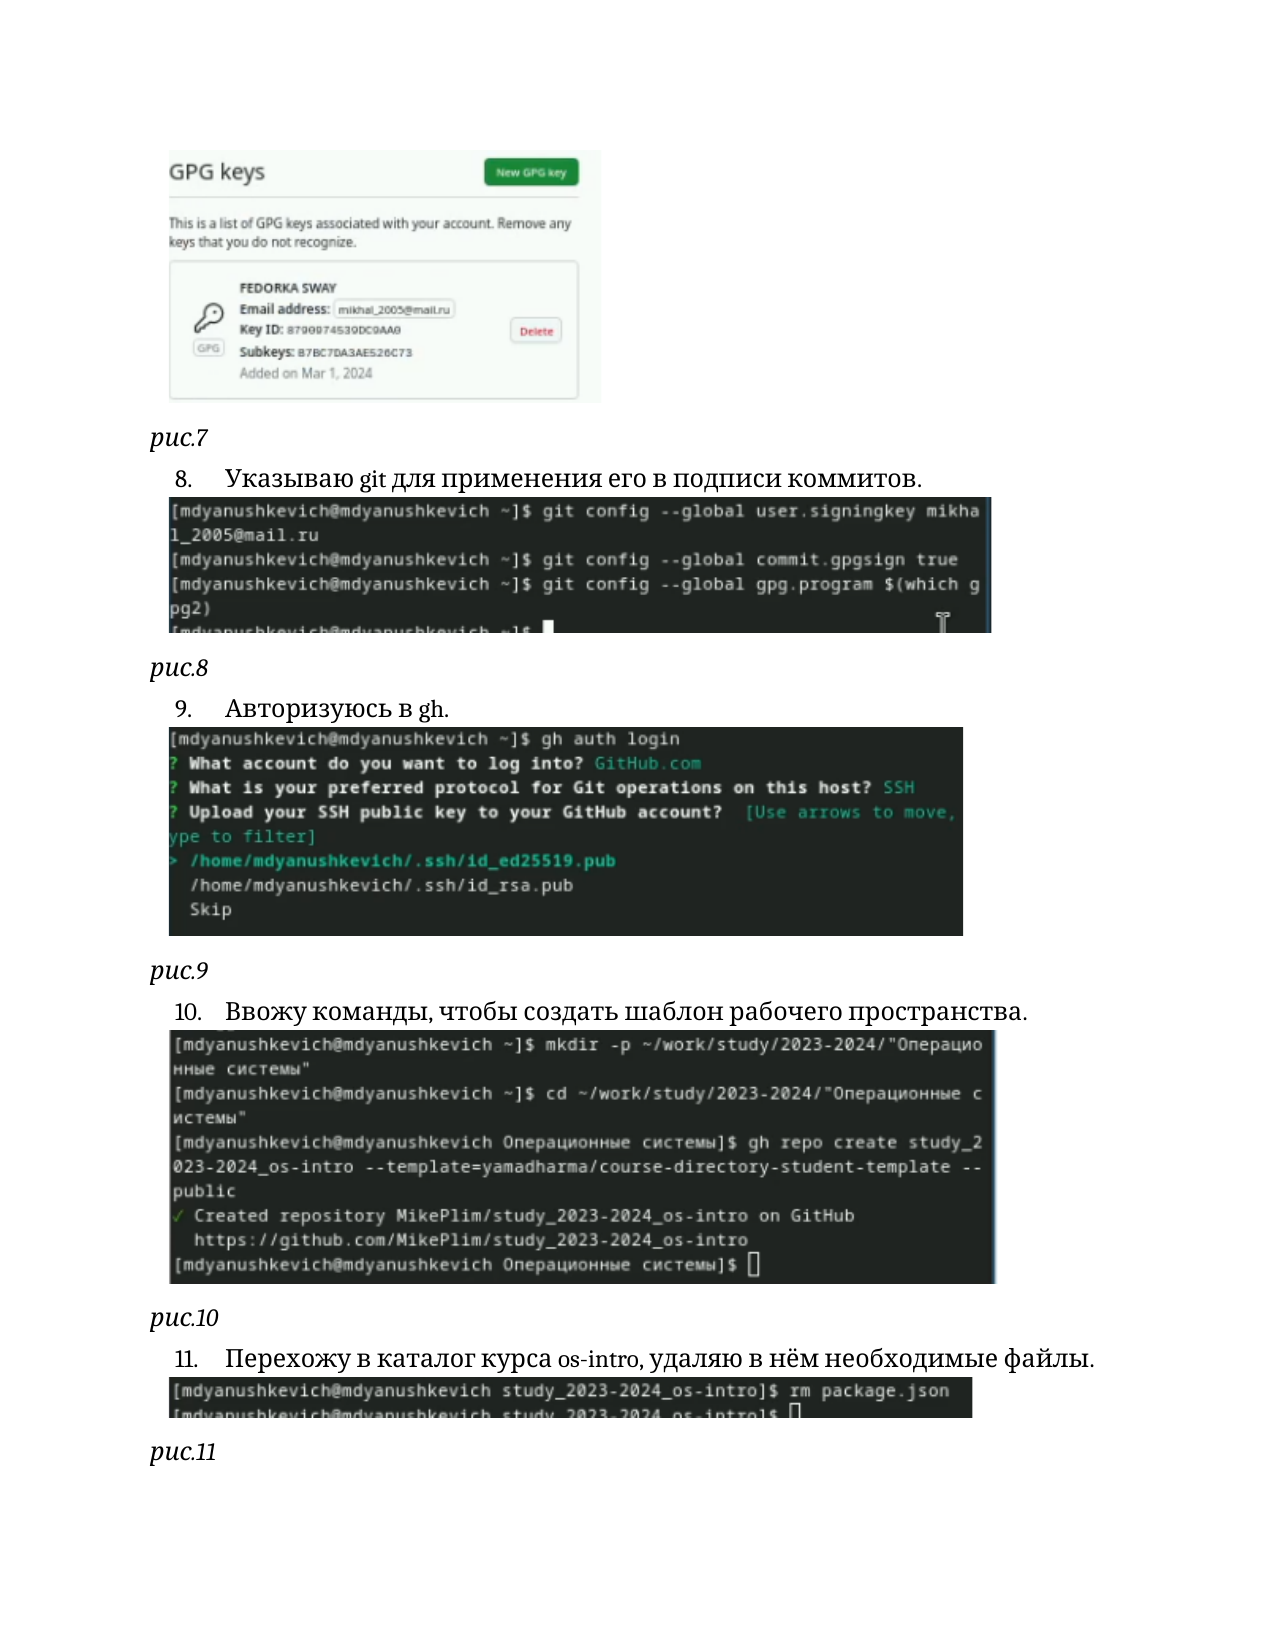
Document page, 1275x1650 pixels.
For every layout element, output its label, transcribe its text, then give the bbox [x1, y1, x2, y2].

text рис.11 [150, 1438, 1125, 1467]
text рис.7 [150, 423, 1125, 452]
picture [168, 727, 964, 936]
picture [168, 497, 992, 633]
list Ввожу команды, чтобы создать шаблон рабочего пространства. [175, 998, 1125, 1027]
picture [168, 150, 602, 403]
list Указываю git для применения его в подписи коммитов. [175, 465, 1125, 493]
text рис.9 [150, 957, 1125, 986]
text рис.8 [150, 654, 1125, 682]
text рис.10 [150, 1304, 1125, 1333]
list Авторизуюсь в gh. [175, 695, 1125, 724]
picture [168, 1377, 973, 1418]
list Перехожу в каталог курса os-intro, удаляю в нём необходимые файлы. [175, 1345, 1125, 1374]
picture [168, 1030, 998, 1284]
